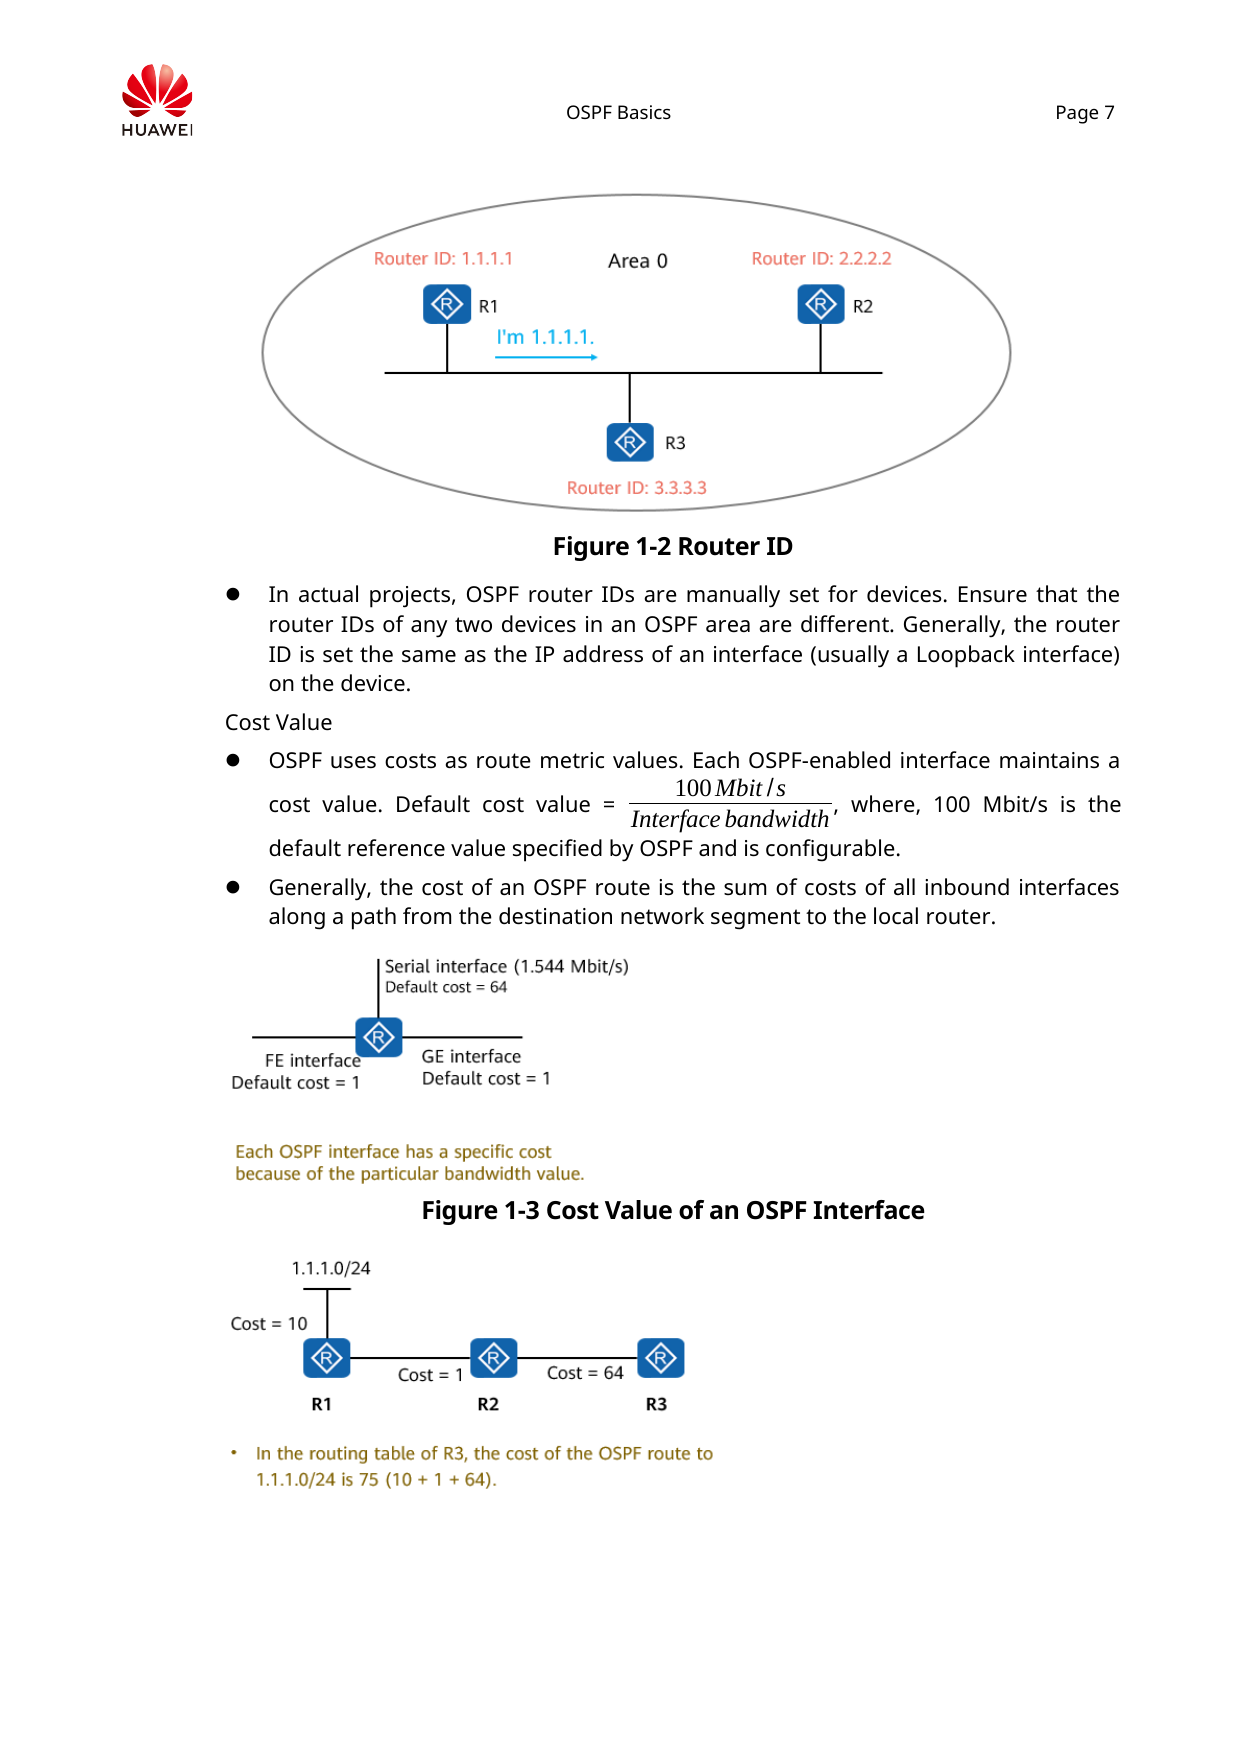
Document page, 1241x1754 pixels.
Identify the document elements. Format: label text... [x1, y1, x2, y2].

text Router ID [224, 528, 1122, 562]
text Cost Value [224, 706, 1122, 736]
text Cost Value of an OSPF Interface [224, 1192, 1122, 1227]
list In actual projects, OSPF router IDs are manually set for devices. Ensure that the router IDs of any two devices in an OSPF area are different. Generally, the router ID is set the same as the IP address of an interface (usually a Loopback interface) on the device. [224, 579, 1122, 698]
list OSPF uses costs as route metric values. Each OSPF-enabled interface maintains a cost value. Default cost value = , where, 100 Mbit/s is the default reference value specified by OSPF and is configurable. [224, 744, 1122, 863]
picture [122, 64, 193, 136]
list Generally, the cost of an OSPF route is the sum of costs of all inbound interfaces along a path from the destination network segment to the local router. [224, 871, 1122, 931]
